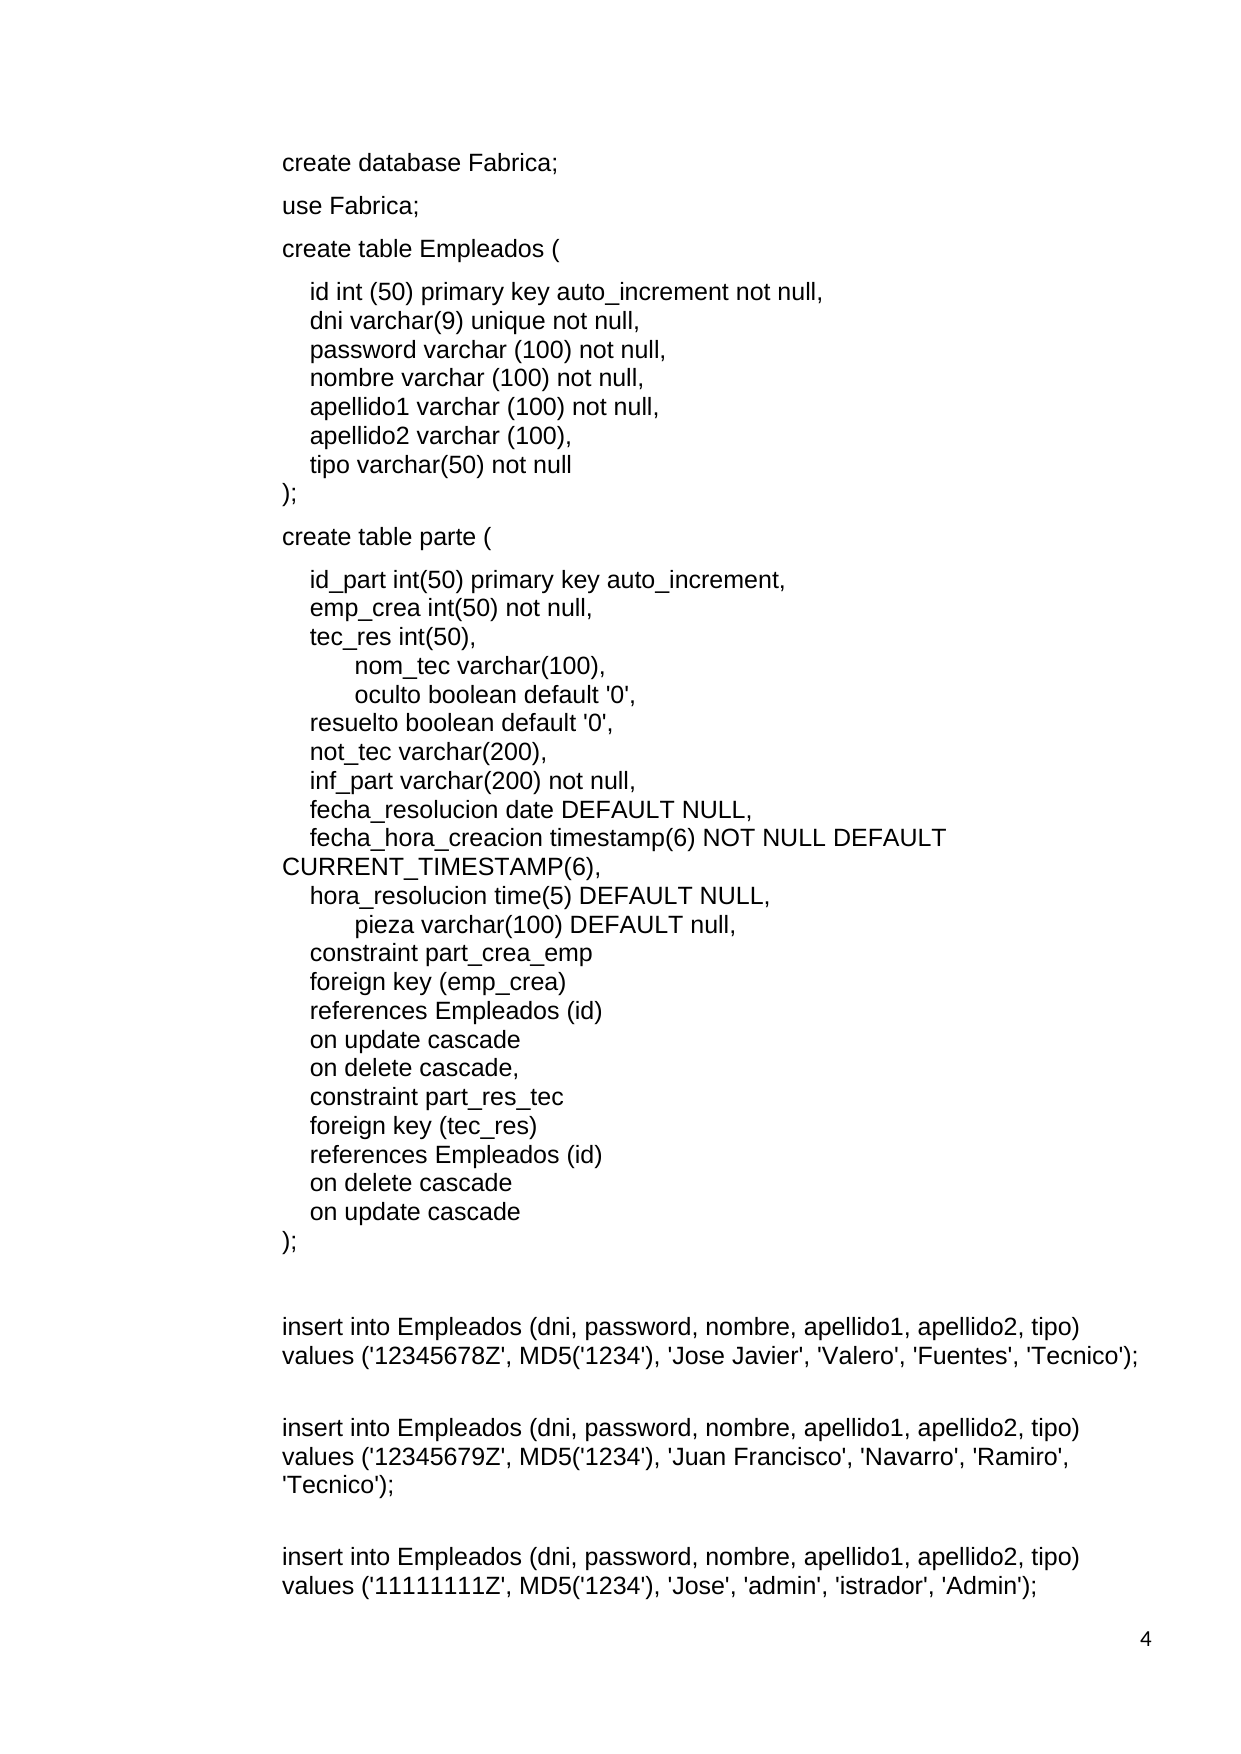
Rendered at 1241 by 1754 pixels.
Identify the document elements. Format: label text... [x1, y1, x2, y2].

list ); [282, 1226, 1152, 1254]
list on delete cascade, [282, 1053, 1152, 1082]
list constraint part_res_tec [282, 1082, 1152, 1111]
list on update cascade [282, 1024, 1152, 1053]
list constraint part_crea_emp [282, 938, 1152, 967]
list insert into Empleados (dni, password, nombre, apellido1, apellido2, tipo) [282, 1312, 1152, 1341]
list nom_tec varchar(100), [282, 651, 1152, 679]
list not_tec varchar(200), [282, 737, 1152, 766]
list password varchar (100) not null, [282, 334, 1152, 363]
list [282, 1542, 1152, 1571]
list inf_part varchar(200) not null, [282, 766, 1152, 794]
list id_part int(50) primary key auto_increment, [282, 564, 1152, 593]
list create table parte ( [282, 521, 1152, 550]
list fecha_hora_creacion timestamp(6) NOT NULL DEFAULT CURRENT_TIMESTAMP(6), [282, 823, 1152, 881]
list on delete cascade [282, 1168, 1152, 1197]
list references Empleados (id) [282, 996, 1152, 1024]
list foreign key (tec_res) [282, 1111, 1152, 1139]
list on update cascade [282, 1197, 1152, 1226]
list ); [282, 478, 1152, 507]
list id int (50) primary key auto_increment not null, [282, 277, 1152, 306]
list emp_crea int(50) not null, [282, 593, 1152, 622]
list resuelto boolean default '0', [282, 708, 1152, 737]
list fecha_resolucion date DEFAULT NULL, [282, 794, 1152, 823]
list tipo varchar(50) not null [282, 449, 1152, 478]
list apellido2 varchar (100), [282, 421, 1152, 449]
list apellido1 varchar (100) not null, [282, 392, 1152, 421]
list dni varchar(9) unique not null, [282, 306, 1152, 334]
list references Empleados (id) [282, 1139, 1152, 1168]
list values ('12345679Z', MD5('1234'), 'Juan Francisco', 'Navarro', 'Ramiro', 'Tecnico'); [282, 1441, 1152, 1499]
list oculto boolean default '0', [282, 679, 1152, 708]
list values ('12345678Z', MD5('1234'), 'Jose Javier', 'Valero', 'Fuentes', 'Tecnico'); [282, 1341, 1152, 1369]
list nombre varchar (100) not null, [282, 363, 1152, 392]
list foreign key (emp_crea) [282, 967, 1152, 996]
list insert into Empleados (dni, password, nombre, apellido1, apellido2, tipo) [282, 1413, 1152, 1441]
list tec_res int(50), [282, 622, 1152, 651]
list use Fabrica; [282, 191, 1152, 219]
list values ('11111111Z', MD5('1234'), 'Jose', 'admin', 'istrador', 'Admin'); [282, 1571, 1152, 1599]
list create table Empleados ( [282, 234, 1152, 263]
list create database Fabrica; [282, 148, 1152, 176]
list pieza varchar(100) DEFAULT null, [282, 909, 1152, 938]
list hora_resolucion time(5) DEFAULT NULL, [282, 881, 1152, 909]
